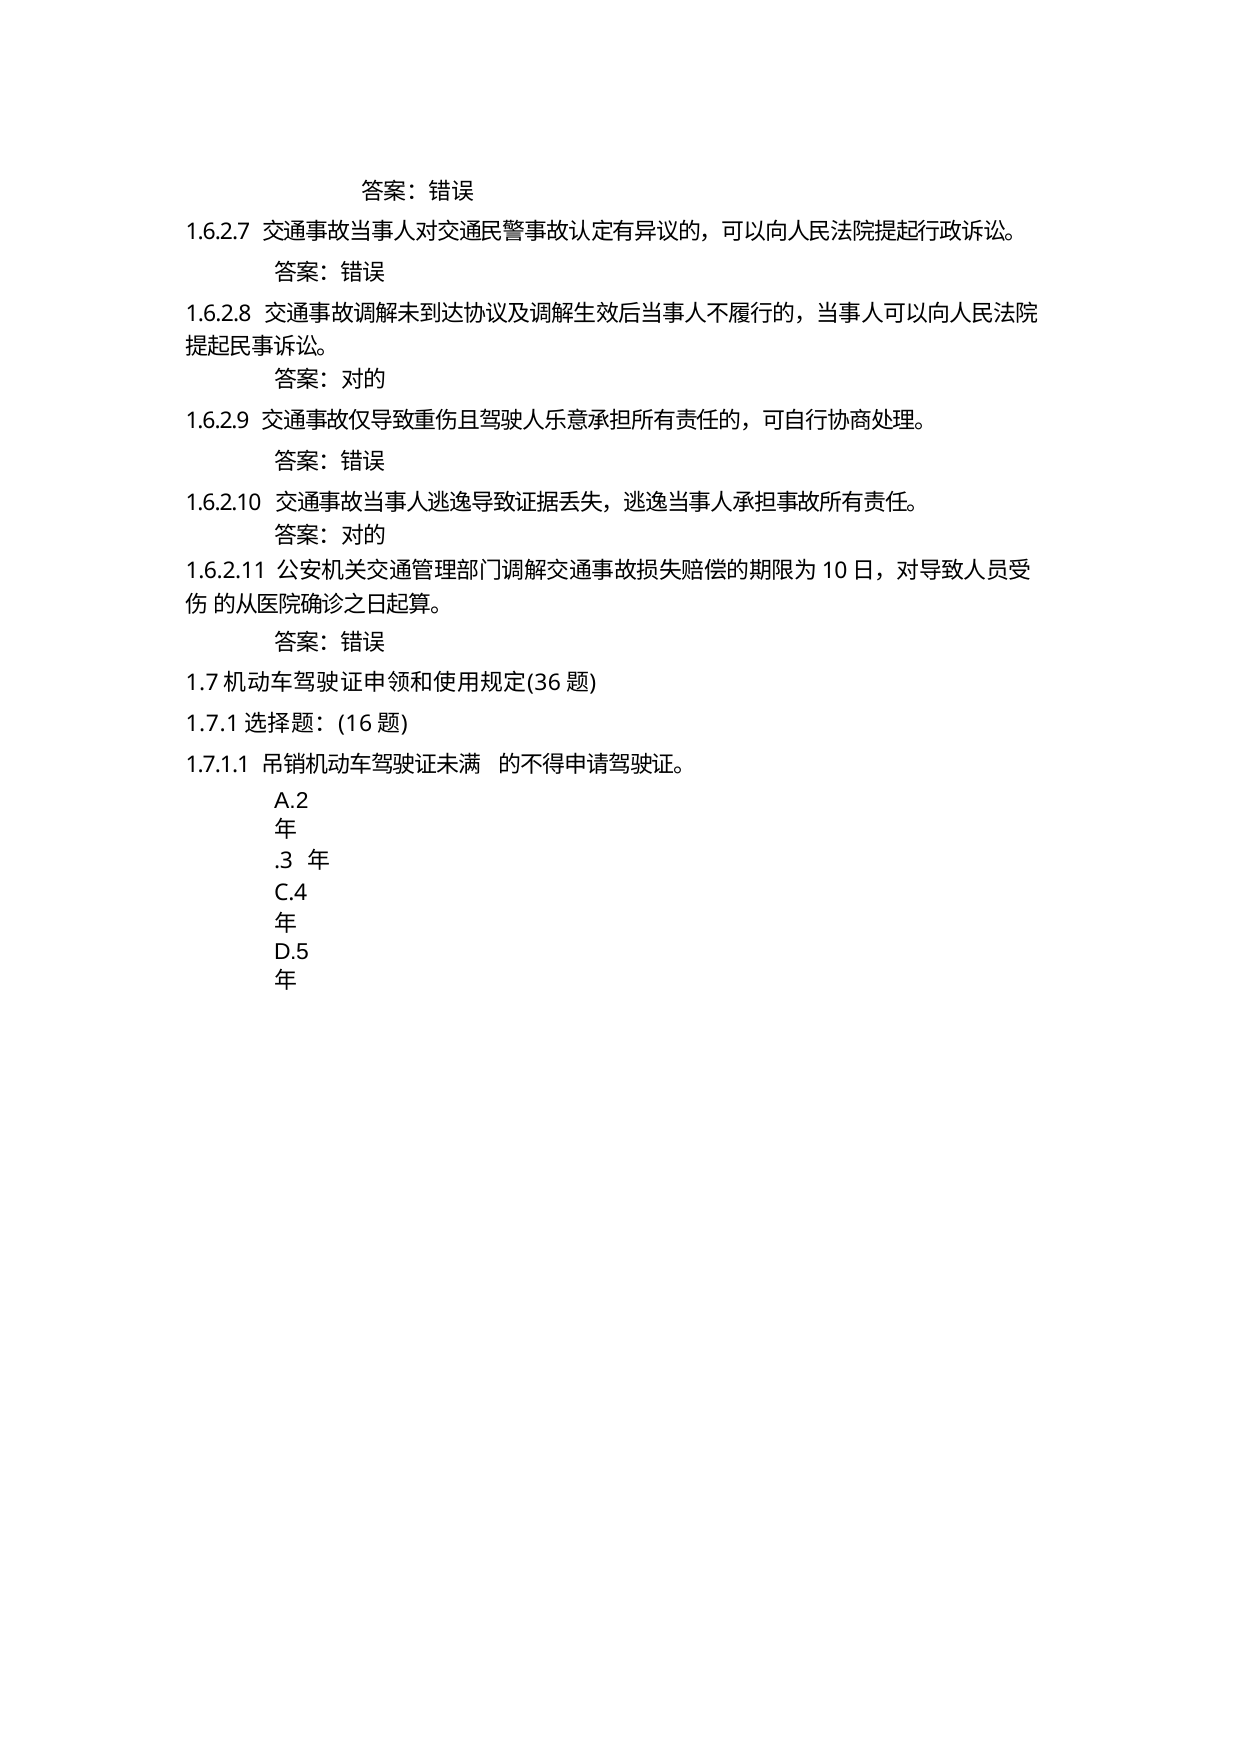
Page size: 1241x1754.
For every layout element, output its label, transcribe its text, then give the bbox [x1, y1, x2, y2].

text 答案：错误 [274, 254, 1054, 287]
text 答案：错误 [361, 173, 1054, 206]
text 1.6.2.7 交通事故当事人对交通民警事故认定有异议的，可以向人民法院提起行政诉讼。 [185, 213, 1054, 247]
text 答案：错误 [274, 623, 1054, 657]
text 答案：对的 [274, 361, 1054, 394]
text 1.6.2.9 交通事故仅导致重伤且驾驶人乐意承担所有责任的，可自行协商处理。 [185, 402, 1054, 435]
text 1.6.2.8 交通事故调解未到达协议及调解生效后当事人不履行的，当事人可以向人民法院 提起民事诉讼。 [185, 295, 1051, 361]
text 答案：错误 [274, 443, 1054, 476]
text 1.6.2.10 交通事故当事人逃逸导致证据丢失，逃逸当事人承担事故所有责任。 答案：对的 [185, 483, 940, 550]
text 1.7机动车驾驶证申领和使用规定(36题) [185, 664, 1054, 698]
text 1.7.1选择题：(16题) [185, 705, 1054, 738]
text 1.7.1.1 吊销机动车驾驶证未满 的不得申请驾驶证。 [185, 746, 1054, 779]
text A.2年 B.3年 C.4年 D.5年 [274, 787, 331, 996]
text 1.6.2.11 公安机关交通管理部门调解交通事故损失赔偿的期限为10日，对导致人员受伤 的从医院确诊之日起算。 [185, 552, 1052, 619]
